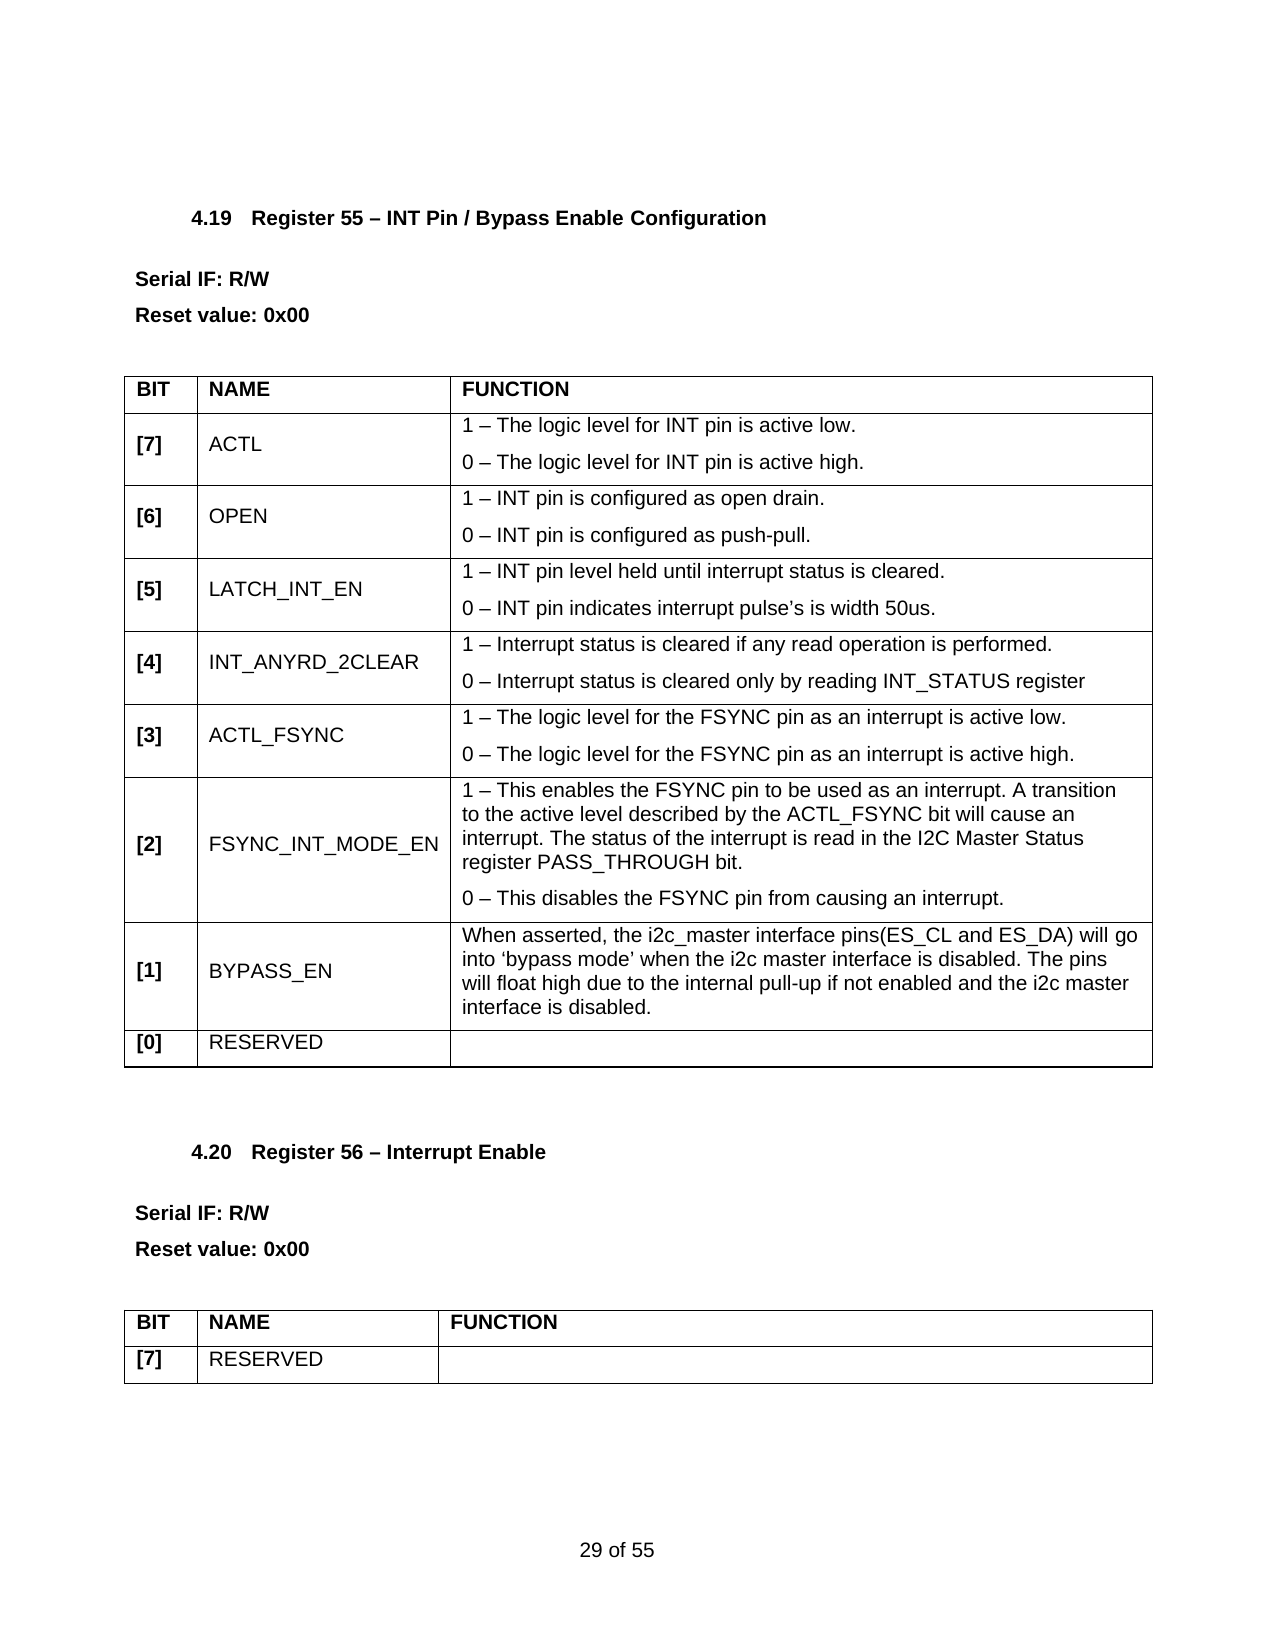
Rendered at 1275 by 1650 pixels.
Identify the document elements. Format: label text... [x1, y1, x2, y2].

table_cell [0] [125, 1031, 197, 1066]
table_header BIT [125, 1311, 197, 1346]
table_cell 1 – The logic level for the FSYNC pin as an interrupt is active low. 0 – The logic level for the FSYNC pin as an interrupt is active high. [451, 705, 1152, 777]
table_header NAME [198, 1311, 438, 1346]
text Serial IF: R/W Reset value: 0x00 [135, 267, 312, 327]
table_cell [1] [125, 923, 197, 1030]
table_header BIT [125, 377, 197, 412]
table_cell 1 – Interrupt status is cleared if any read operation is performed. 0 – Interrupt status is cleared only by reading INT_STATUS register [451, 632, 1152, 704]
table_cell [2] [125, 778, 197, 922]
table_cell ACTL_FSYNC [198, 705, 450, 777]
table_cell LATCH_INT_EN [198, 559, 450, 631]
text Serial IF: R/W Reset value: 0x00 [135, 1200, 312, 1260]
table_cell 1 – The logic level for INT pin is active low. 0 – The logic level for INT pin is active high. [451, 414, 1152, 485]
table_cell ACTL [198, 414, 450, 485]
table_cell 1 – INT pin level held until interrupt status is cleared. 0 – INT pin indicates interrupt pulse’s is width 50us. [451, 559, 1152, 631]
table_cell [5] [125, 559, 197, 631]
table_cell [6] [125, 486, 197, 558]
table_cell BYPASS_EN [198, 923, 450, 1030]
table_cell [3] [125, 705, 197, 777]
table_cell FSYNC_INT_MODE_EN [198, 778, 450, 922]
table_header FUNCTION [451, 377, 1152, 412]
table_cell [451, 1031, 1152, 1066]
table_cell When asserted, the i2c_master interface pins(ES_CL and ES_DA) will go into ‘bypass mode’ when the i2c master interface is disabled. The pins will float high due to the internal pull-up if not enabled and the i2c master interface is disabled. [451, 923, 1152, 1030]
table_cell 1 – INT pin is configured as open drain. 0 – INT pin is configured as push-pull. [451, 486, 1152, 558]
table_cell [7] [125, 414, 197, 485]
subtitle Register 56 – Interrupt Enable [191, 1140, 1235, 1164]
table_header NAME [198, 377, 450, 412]
table_cell RESERVED [198, 1031, 450, 1066]
table_cell RESERVED [198, 1347, 438, 1382]
table_cell [7] [125, 1347, 197, 1382]
table_cell OPEN [198, 486, 450, 558]
subtitle Register 55 – INT Pin / Bypass Enable Configuration [191, 206, 1235, 230]
table_header FUNCTION [439, 1311, 1152, 1346]
table_cell [4] [125, 632, 197, 704]
table_cell 1 – This enables the FSYNC pin to be used as an interrupt. A transition to the active level described by the ACTL_FSYNC bit will cause an interrupt. The status of the interrupt is read in the I2C Master Status register PASS_THROUGH bit. 0 – This disables the FSYNC pin from causing an interrupt. [451, 778, 1152, 922]
table_cell INT_ANYRD_2CLEAR [198, 632, 450, 704]
table_cell [439, 1347, 1152, 1382]
